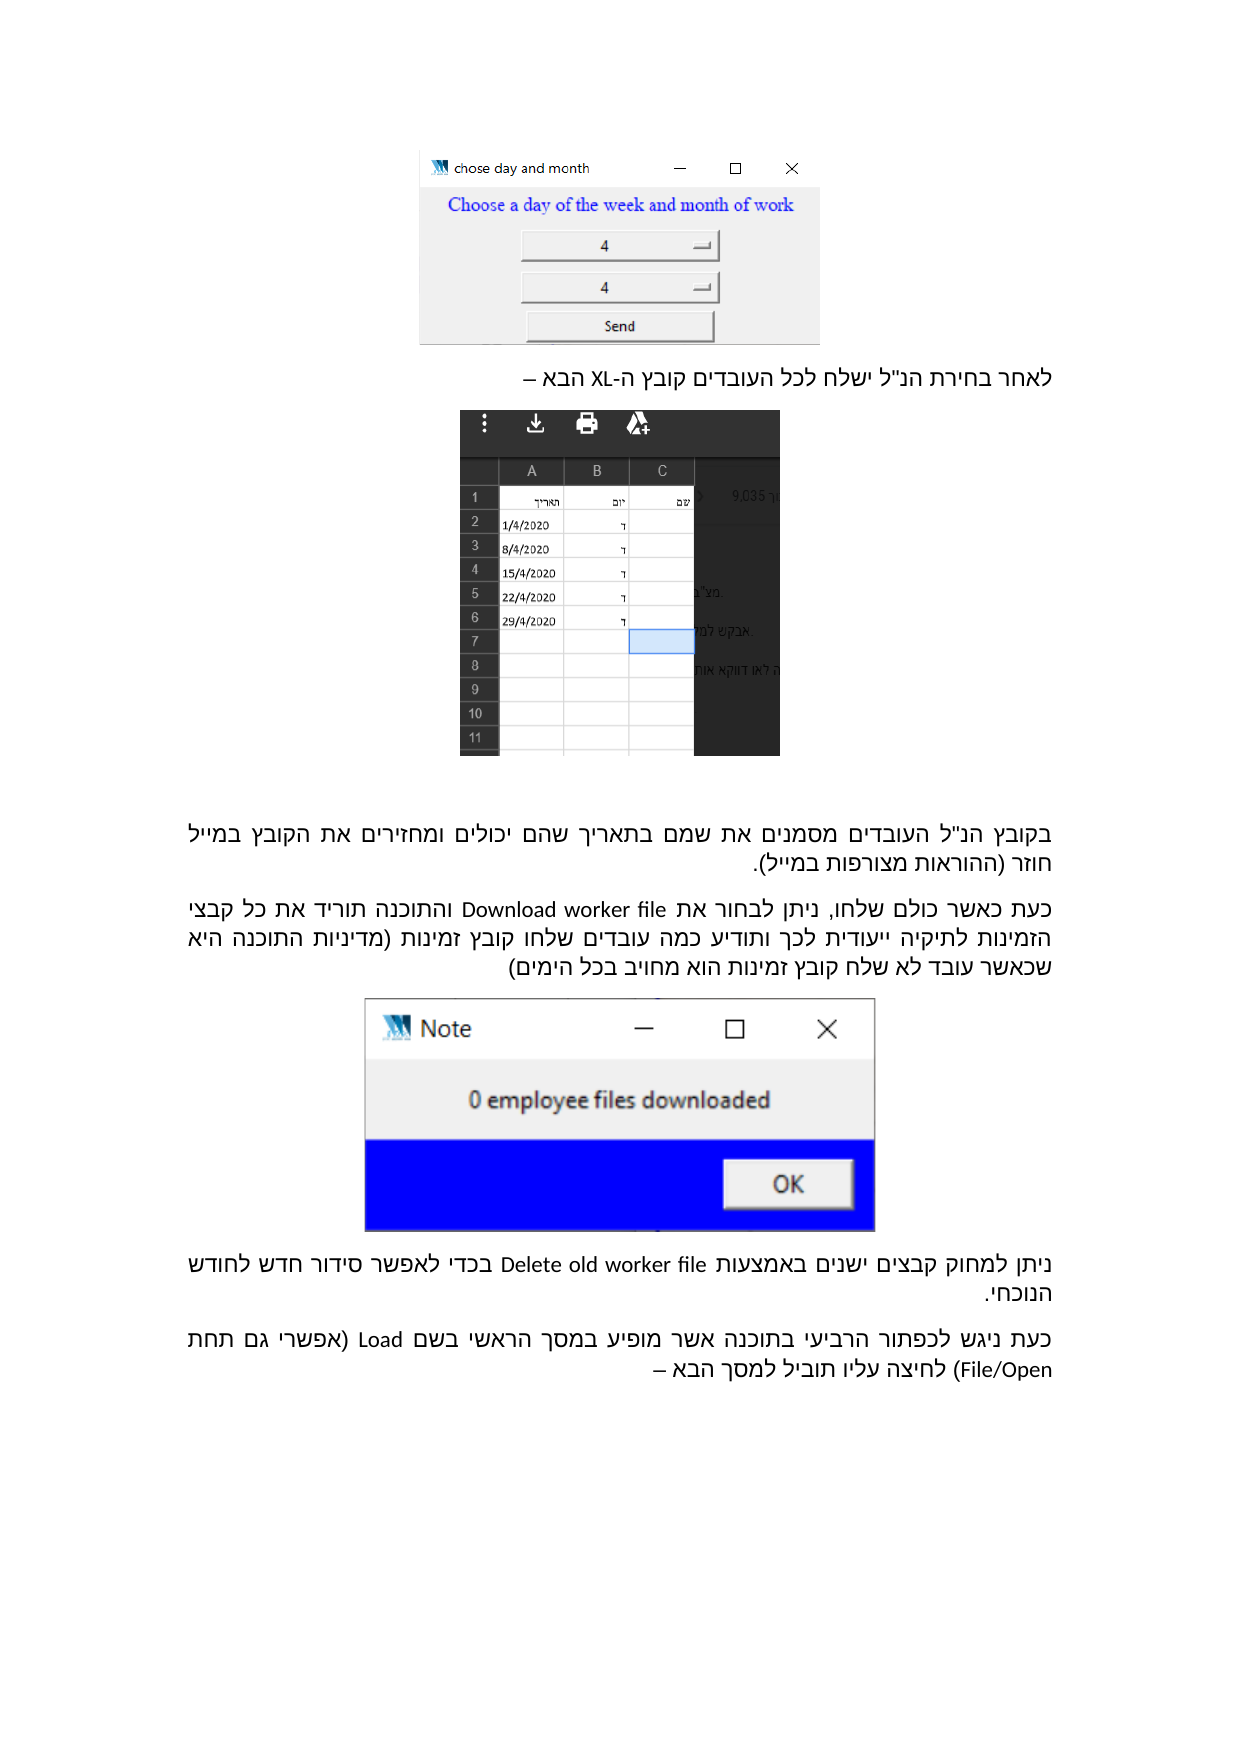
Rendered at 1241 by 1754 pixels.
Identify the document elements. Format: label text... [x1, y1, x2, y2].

picture [419, 150, 820, 345]
text כעת ניגש לכפתור הרביעי בתוכנה אשר מופיע במסך הראשי בשם Load (אפשרי גם תחת File/Open) לחיצה עליו תוביל למסך הבא – [187, 1325, 1053, 1384]
text ניתן למחוק קבצים ישנים באמצעות Delete old worker file בכדי לאפשר סידור חדש לחודש הנוכחי. [187, 1250, 1053, 1307]
picture [364, 998, 876, 1232]
text כעת כאשר כולם שלחו, ניתן לבחור את Download worker file והתוכנה תוריד את כל קבצי הזמינות לתיקיה ייעודית לכך ותודיע כמה עובדים שלחו קובץ זמינות (מדיניות התוכנה היא שכאשר עובד לא שלח קובץ זמינות הוא מחויב בכל הימים) [187, 895, 1053, 980]
text לאחר בחירת הנ"ל ישלח לכל העובדים קובץ ה-XL הבא – [187, 364, 1053, 392]
picture [460, 410, 780, 756]
text בקובץ הנ"ל העובדים מסמנים את שמם בתאריך שהם יכולים ומחזירים את הקובץ במייל חוזר (ההוראות מצורפות במייל). [187, 821, 1053, 876]
